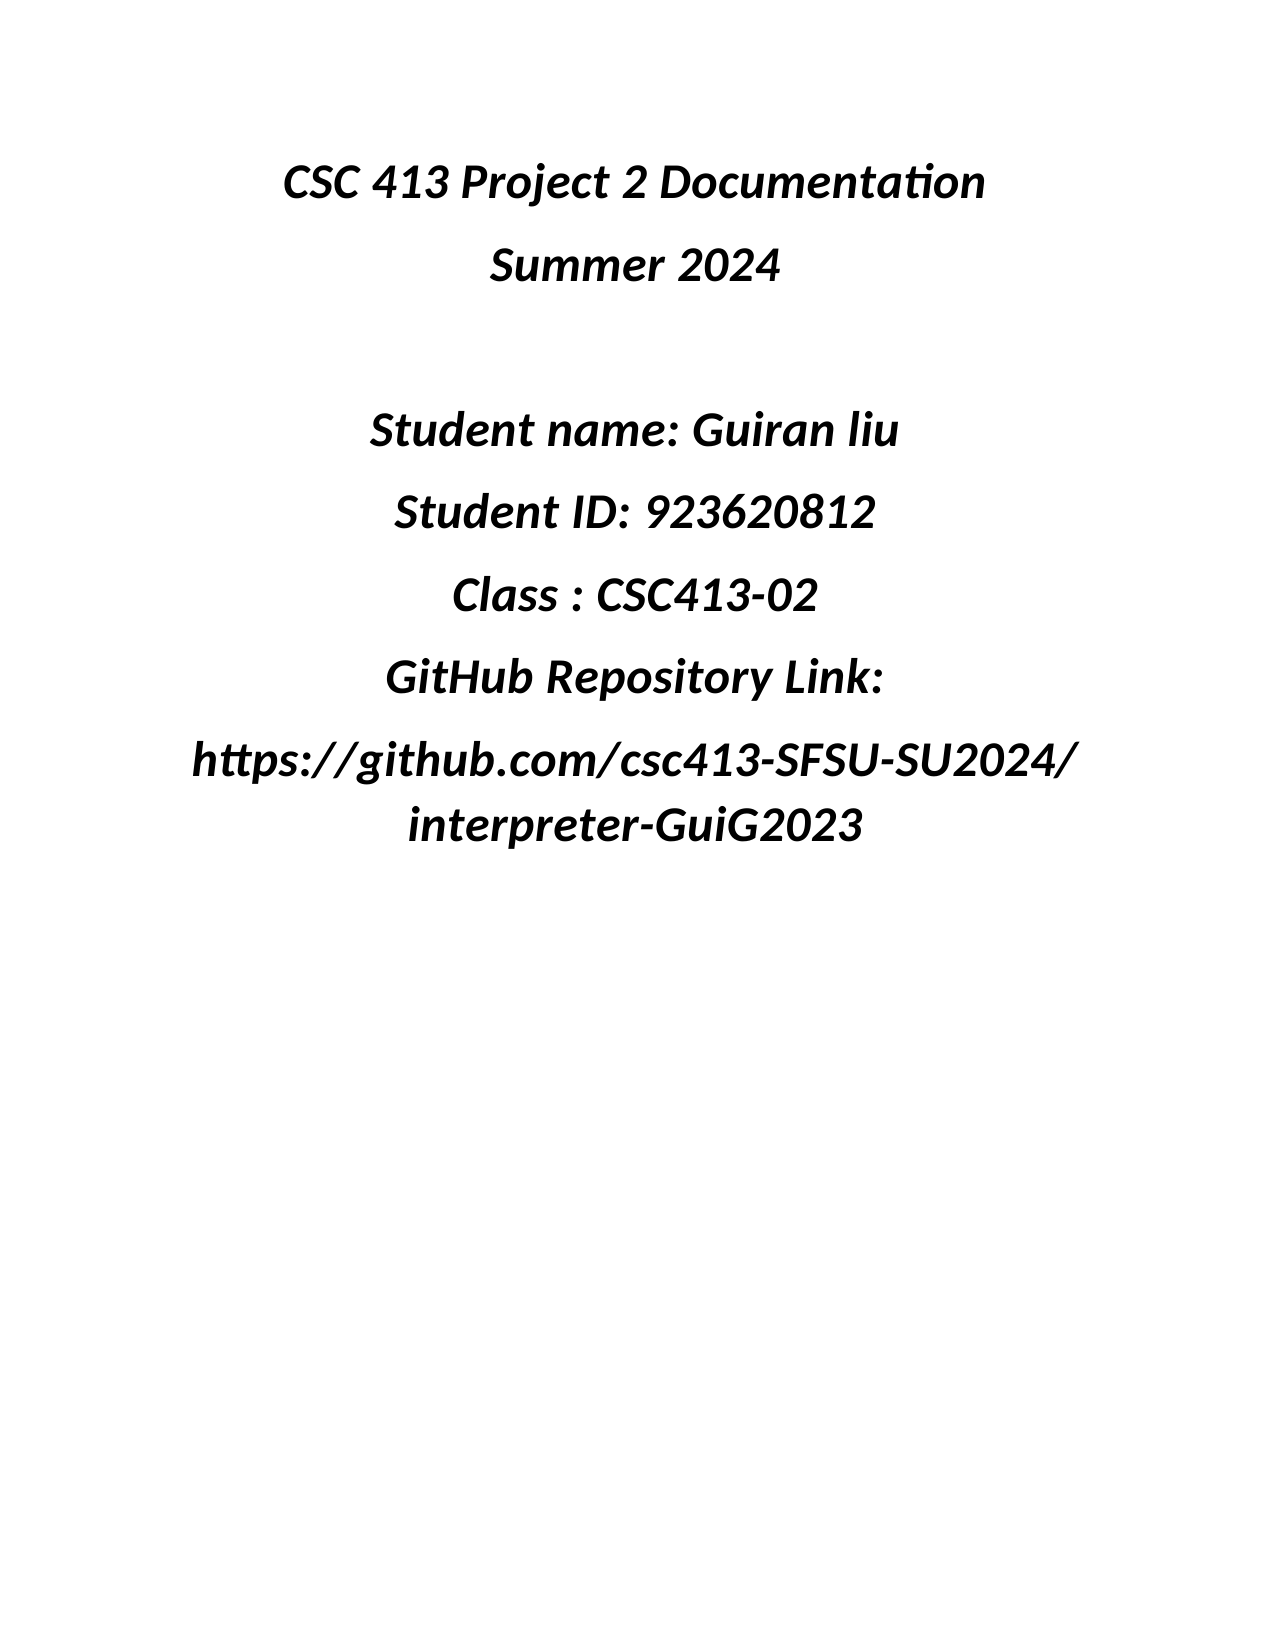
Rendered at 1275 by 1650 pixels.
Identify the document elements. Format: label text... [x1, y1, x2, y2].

text CSC 413 Project 2 Documentation [150, 150, 1125, 211]
text Student name: Guiran liu [150, 397, 1125, 458]
text https://github.com/csc413-SFSU-SU2024/interpreter-GuiG2023 [150, 727, 1125, 854]
text Summer 2024 [150, 232, 1125, 293]
text Class : CSC413-02 [150, 562, 1125, 623]
text GitHub Repository Link: [150, 645, 1125, 706]
text Student ID: 923620812 [150, 480, 1125, 541]
